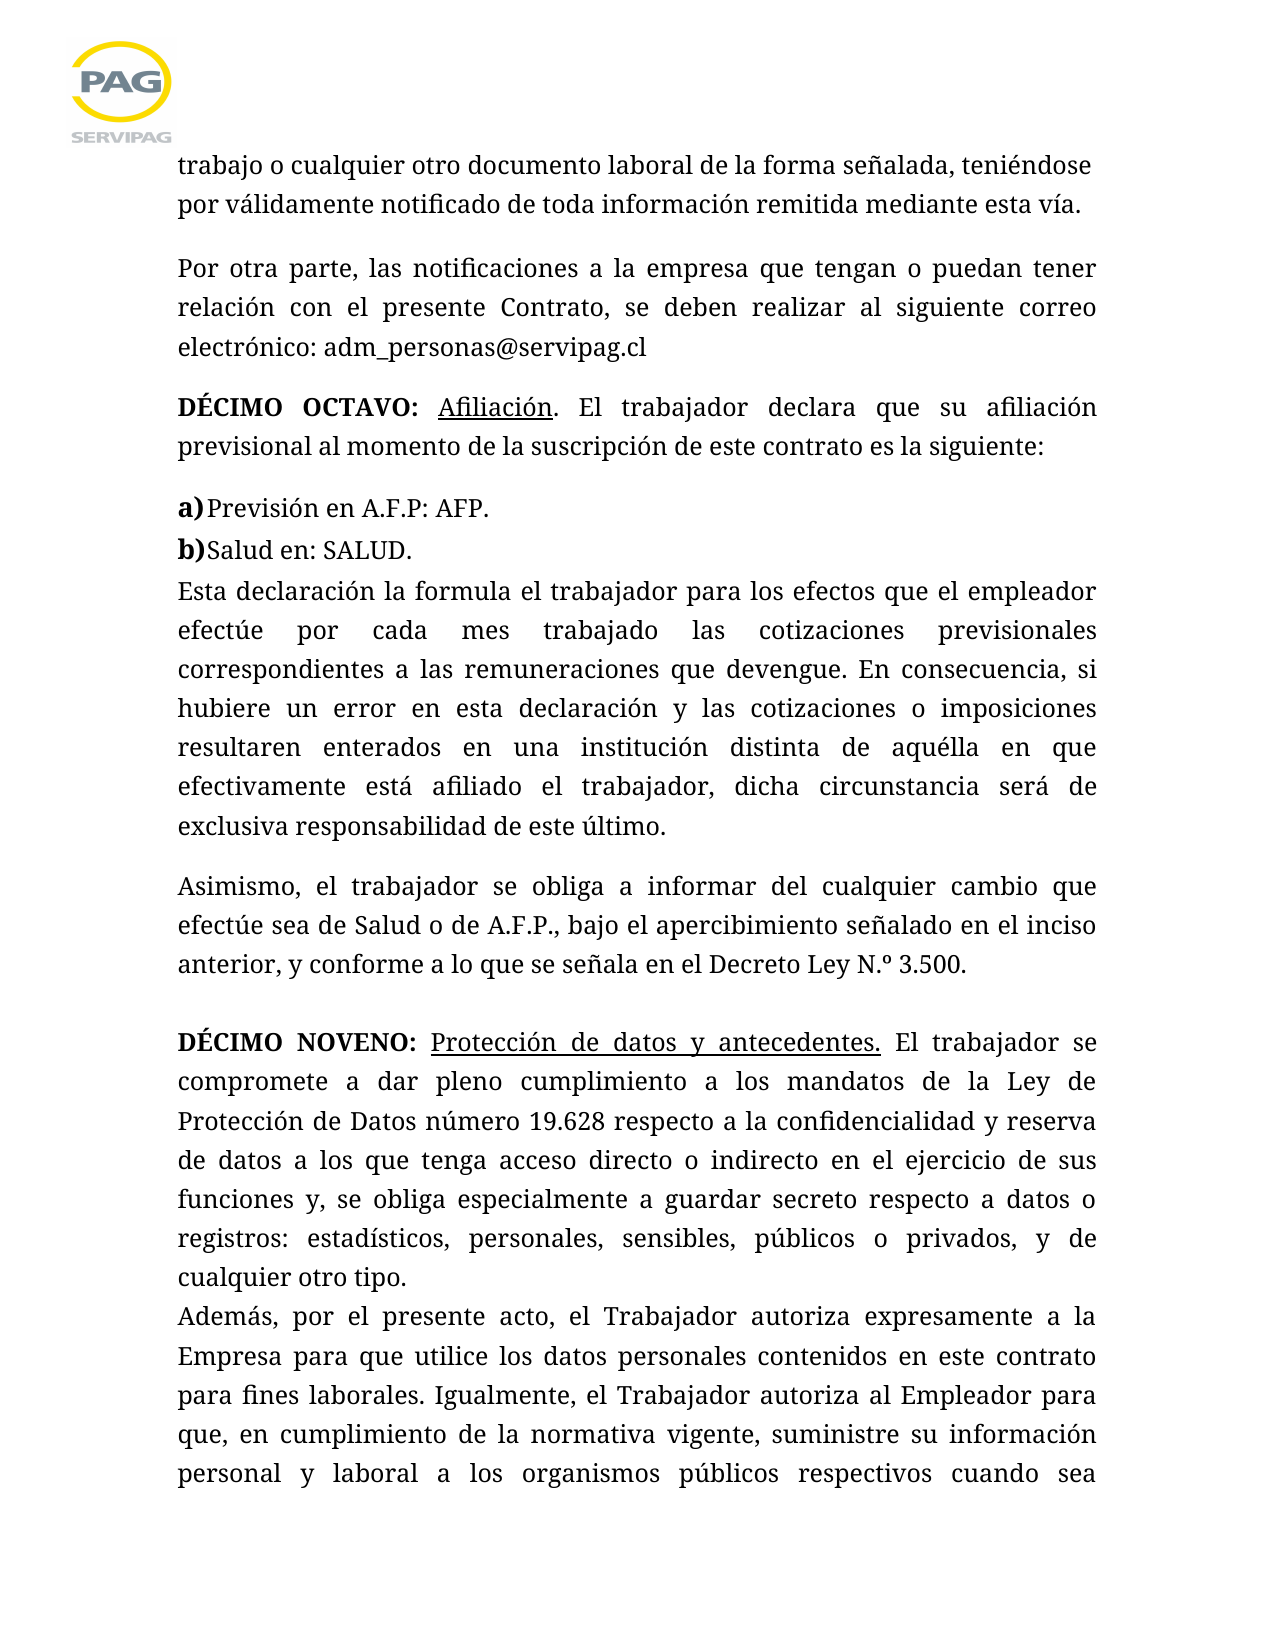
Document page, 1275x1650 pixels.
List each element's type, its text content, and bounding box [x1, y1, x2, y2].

text Esta declaración la formula el trabajador para los efectos que el empleador efectúe por cada mes trabajado las cotizaciones previsionales correspondientes a las remuneraciones que devengue. En consecuencia, si hubiere un error en esta declaración y las cotizaciones o imposiciones resultaren enterados en una institución distinta de aquélla en que efectivamente está afiliado el trabajador, dicha circunstancia será de exclusiva responsabilidad de este último. [177, 573, 1098, 842]
list DÉCIMO NOVENO: Protección de datos y antecedentes. El trabajador se compromete a dar pleno cumplimiento a los mandatos de la Ley de Protección de Datos número 19.628 respecto a la confidencialidad y reserva de datos a los que tenga acceso directo o indirecto en el ejercicio de sus funciones y, se obliga especialmente a guardar secreto respecto a datos o registros: estadísticos, personales, sensibles, públicos o privados, y de cualquier otro tipo. [177, 1025, 1098, 1294]
list Asimismo, el trabajador se obliga a informar del cualquier cambio que efectúe sea de Salud o de A.F.P., bajo el apercibimiento señalado en el inciso anterior, y conforme a lo que se señala en el Decreto Ley N.º 3.500. [177, 868, 1098, 981]
list Previsión en A.F.P: AFP. [177, 488, 1098, 525]
list Por otra parte, las notificaciones a la empresa que tengan o puedan tener relación con el presente Contrato, se deben realizar al siguiente correo electrónico: adm_personas@servipag.cl [177, 251, 1098, 363]
picture [65, 37, 178, 148]
text DÉCIMO OCTAVO: Afiliación. El trabajador declara que su afiliación previsional al momento de la suscripción de este contrato es la siguiente: [177, 389, 1098, 462]
list Salud en: SALUD. [177, 531, 1098, 568]
